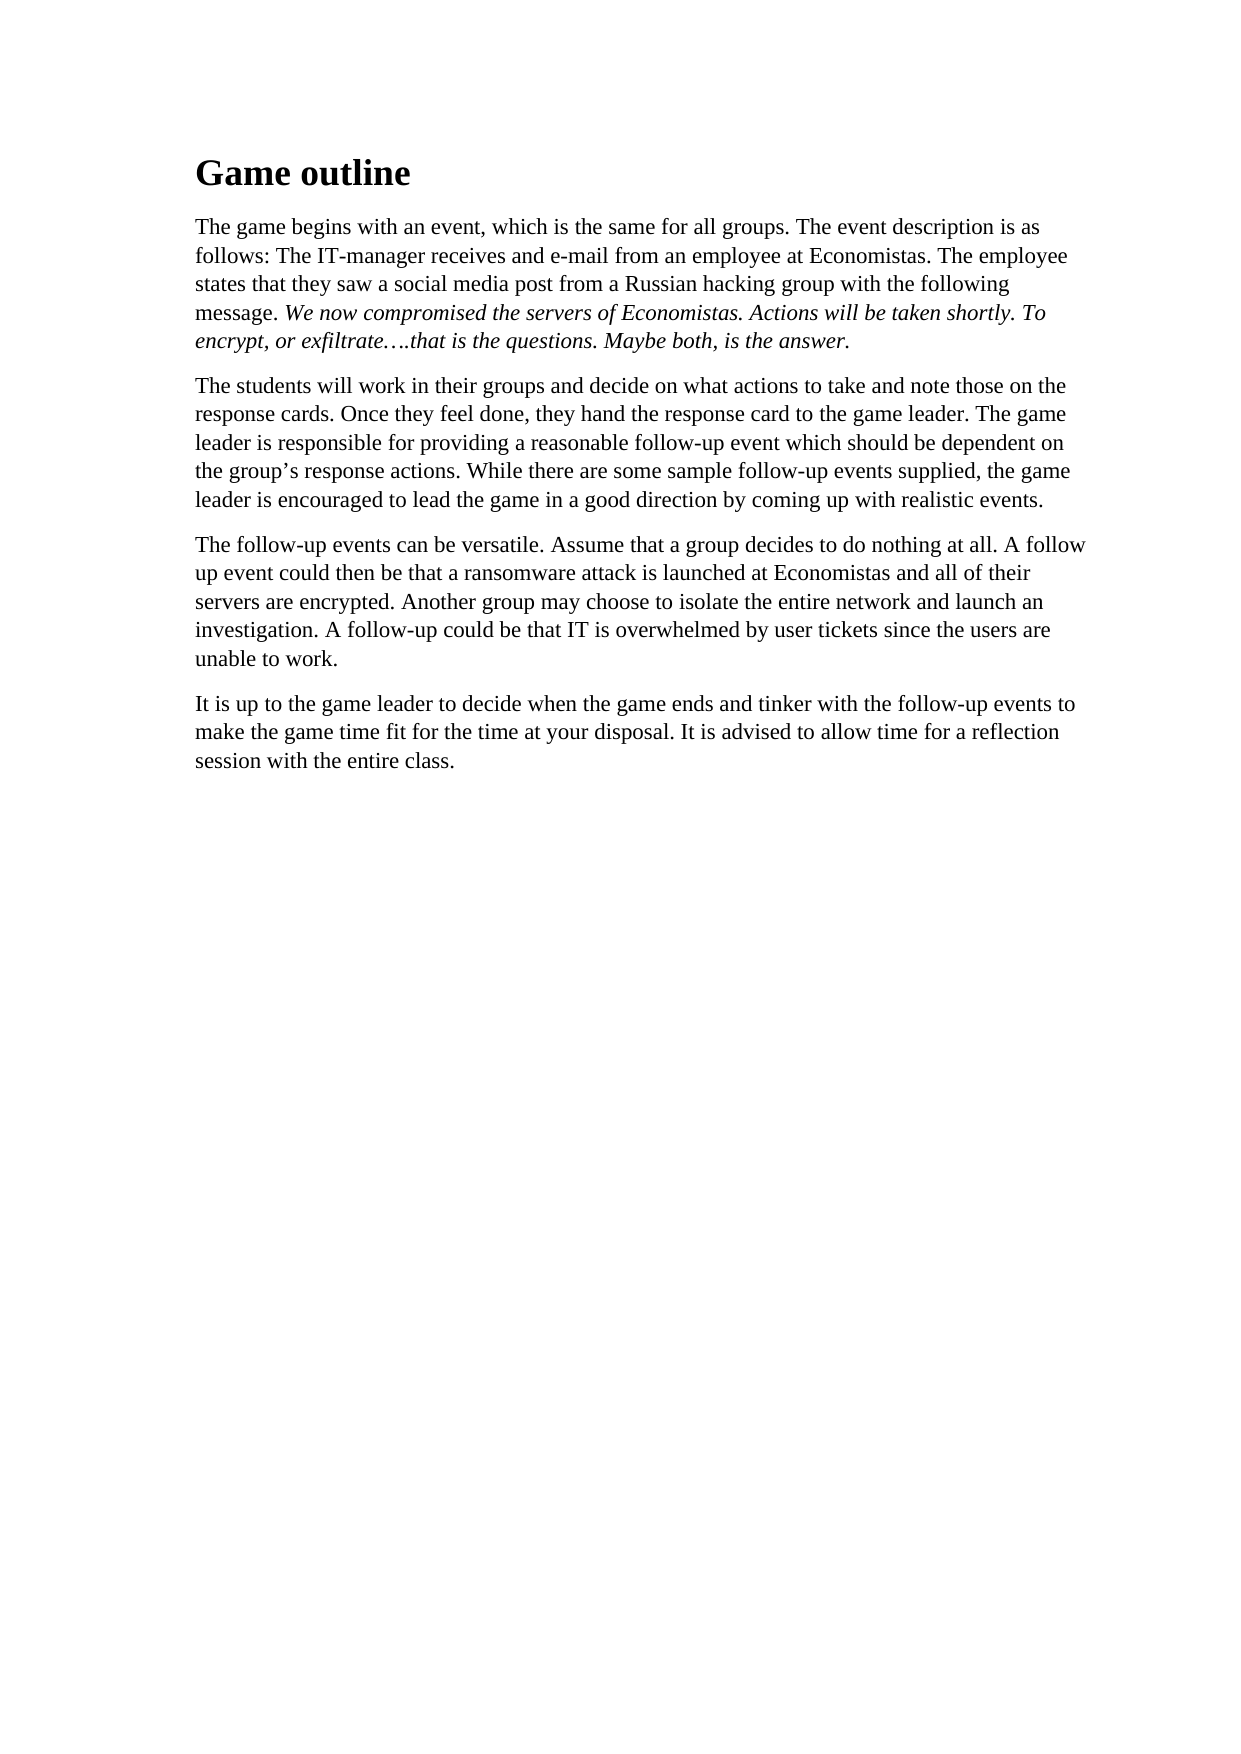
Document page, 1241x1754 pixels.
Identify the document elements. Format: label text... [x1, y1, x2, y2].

text It is up to the game leader to decide when the game ends and tinker with the follow-up events to make the game time fit for the time at your disposal. It is advised to allow time for a reflection session with the entire class. [195, 690, 1093, 773]
text The follow-up events can be versatile. Assume that a group decides to do nothing at all. A follow up event could then be that a ransomware attack is launched at Economistas and all of their servers are encrypted. Another group may choose to isolate the entire network and launch an investigation. A follow-up could be that IT is overwhelmed by user tickets since the users are unable to work. [195, 531, 1093, 671]
text The students will work in their groups and decide on what actions to take and note those on the response cards. Once they feel done, they hand the response card to the game leader. The game leader is responsible for providing a reasonable follow-up event which should be dependent on the group’s response actions. While there are some sample follow-up events supplied, the game leader is encouraged to lead the game in a good direction by coming up with realistic events. [195, 372, 1093, 512]
text Game outline [195, 150, 1093, 193]
text The game begins with an event, which is the same for all groups. The event description is as follows: The IT-manager receives and e-mail from an employee at Economistas. The employee states that they saw a social media post from a Russian hacking group with the following message. We now compromised the servers of Economistas. Actions will be taken shortly. To encrypt, or exfiltrate….that is the questions. Maybe both, is the answer. [195, 213, 1093, 353]
